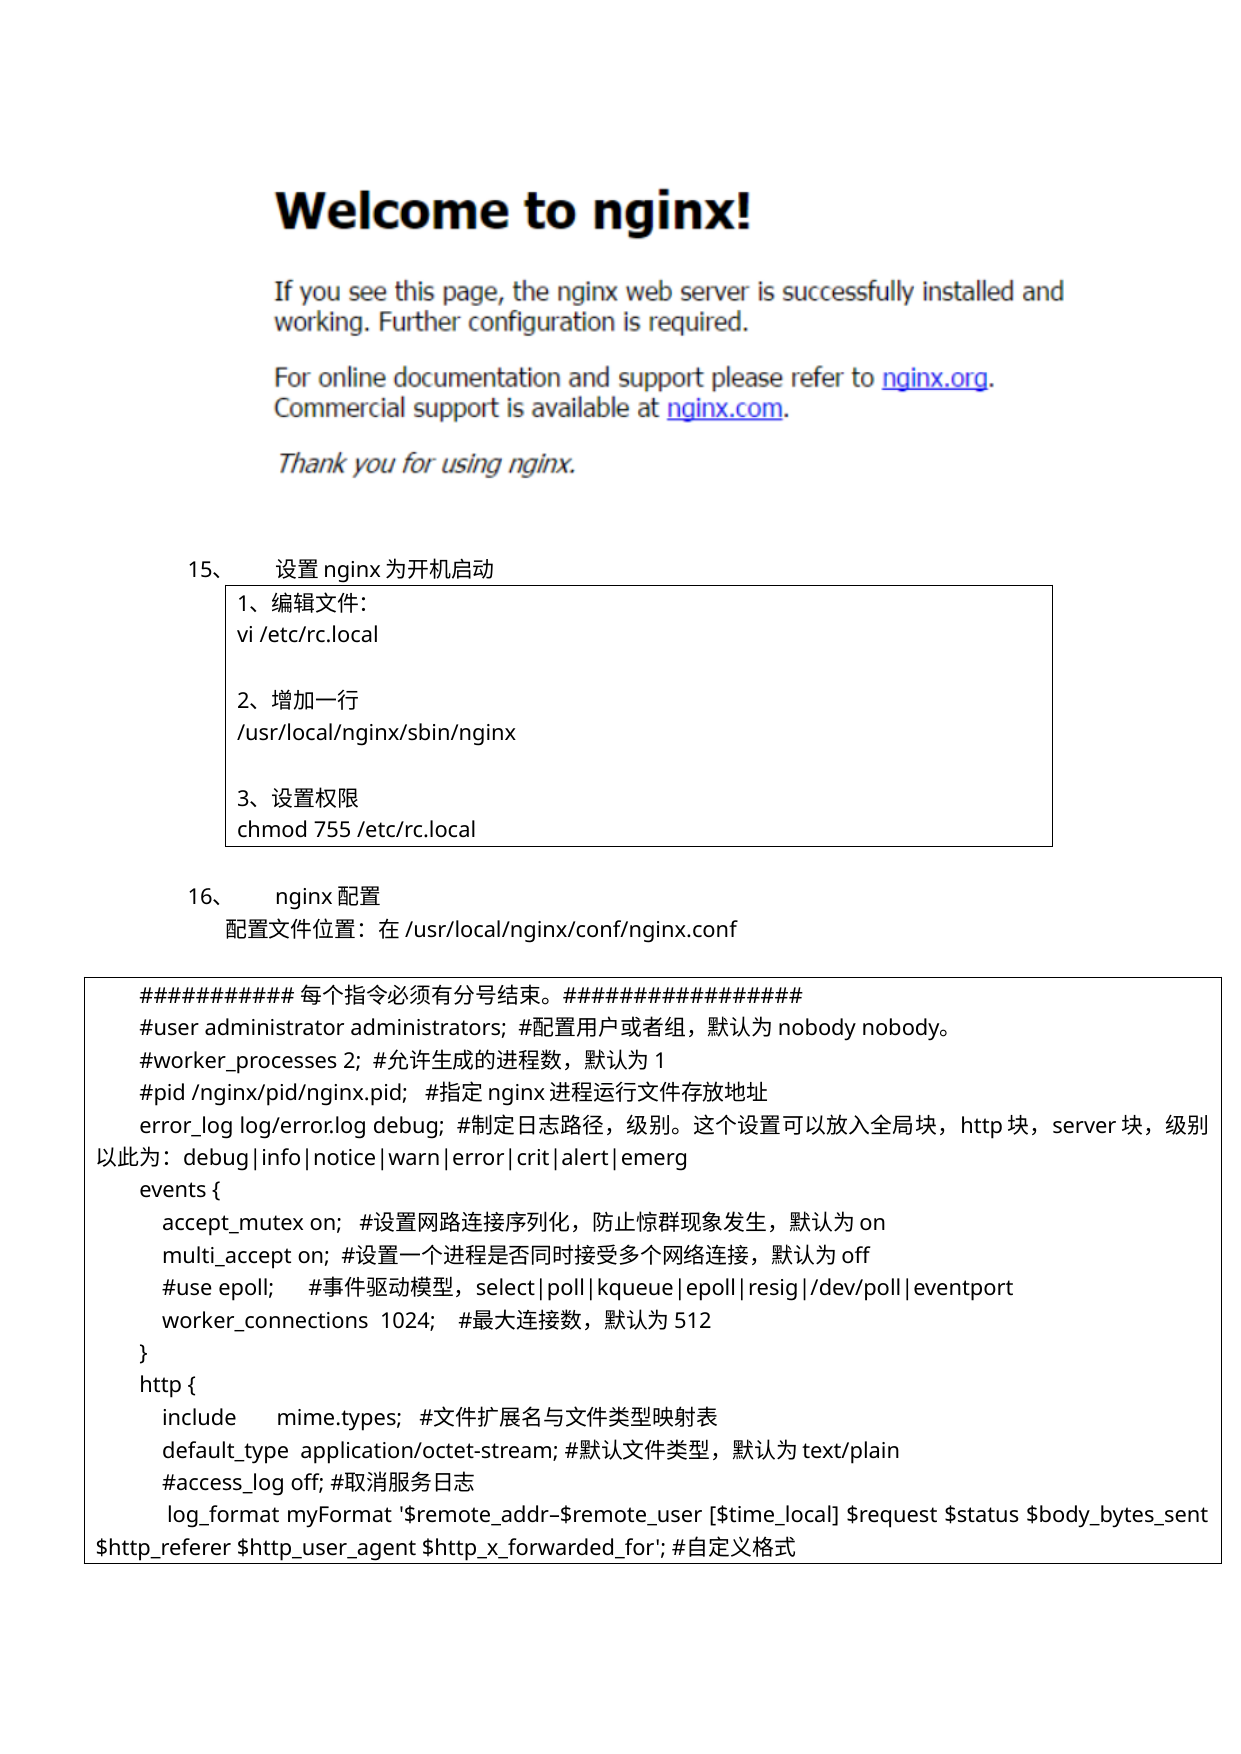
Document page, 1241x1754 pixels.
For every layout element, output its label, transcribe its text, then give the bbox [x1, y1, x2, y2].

list 设置nginx为开机启动 [187, 552, 1053, 584]
table_header 1、编辑文件： vi /etc/rc.local 2、增加一行 /usr/local/nginx/sbin/nginx 3、设置权限 chmod 755 /etc/rc.local [226, 586, 1052, 846]
list nginx配置 [187, 879, 1053, 912]
list 配置文件位置：在 /usr/local/nginx/conf/nginx.conf [225, 912, 1053, 944]
picture [225, 162, 1091, 489]
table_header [85, 978, 1221, 1563]
